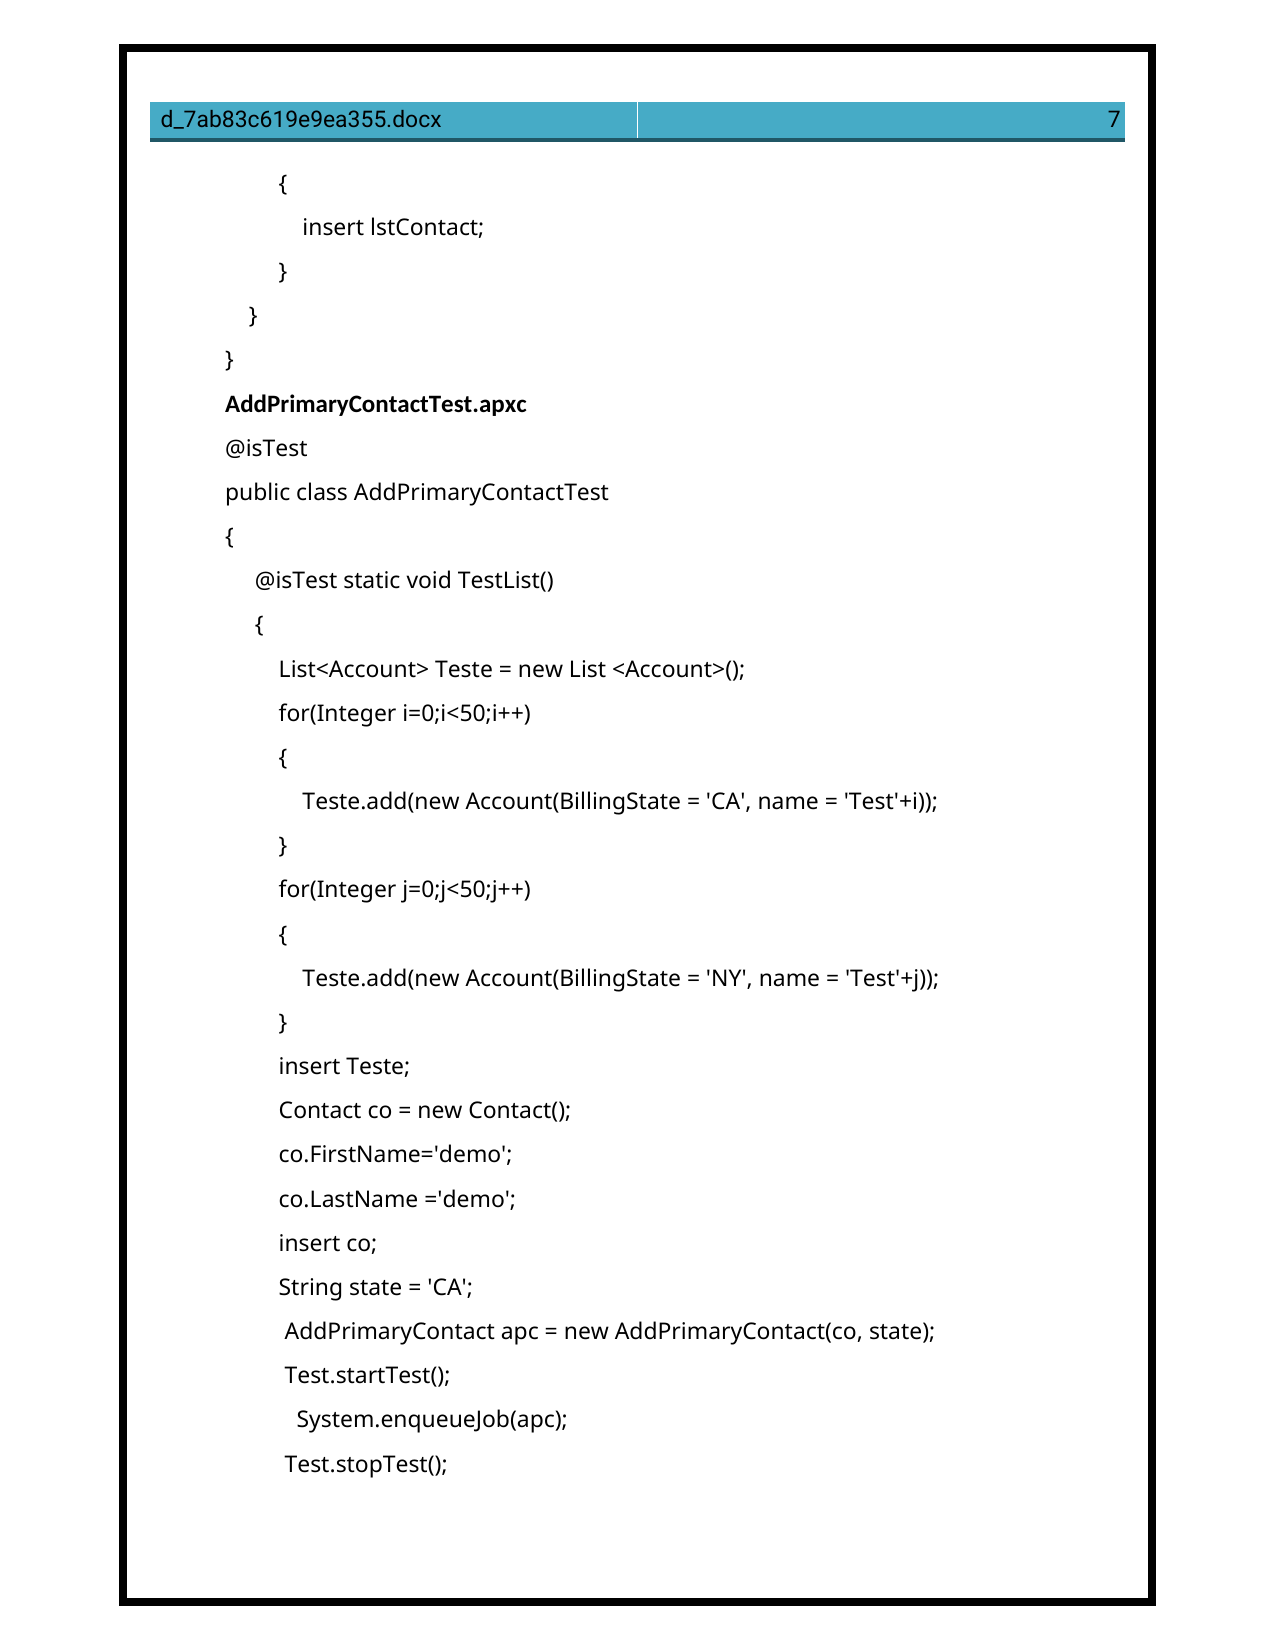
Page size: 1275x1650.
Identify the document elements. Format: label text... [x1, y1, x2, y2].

text { [225, 920, 1125, 948]
text @isTest [225, 434, 1125, 462]
text for(Integer i=0;i<50;i++) [225, 699, 1125, 727]
text } [225, 1008, 1125, 1036]
text { [225, 169, 1125, 197]
text Teste.add(new Account(BillingState = 'CA', name = 'Test'+i)); [225, 788, 1125, 815]
text } [225, 346, 1125, 373]
text AddPrimaryContact apc = new AddPrimaryContact(co, state); [225, 1318, 1125, 1345]
text List<Account> Teste = new List <Account>(); [225, 655, 1125, 683]
text co.LastName ='demo'; [225, 1185, 1125, 1213]
text } [225, 832, 1125, 859]
text public class AddPrimaryContactTest [225, 478, 1125, 506]
text Teste.add(new Account(BillingState = 'NY', name = 'Test'+j)); [225, 964, 1125, 992]
text co.FirstName='demo'; [225, 1141, 1125, 1168]
text AddPrimaryContactTest.apxc [225, 390, 1125, 418]
text { [225, 611, 1125, 638]
text { [225, 743, 1125, 771]
text Test.startTest(); [225, 1362, 1125, 1389]
text Test.stopTest(); [225, 1450, 1125, 1478]
text insert Teste; [225, 1053, 1125, 1080]
text System.enqueueJob(apc); [225, 1406, 1125, 1433]
text } [225, 302, 1125, 329]
text } [225, 258, 1125, 285]
text for(Integer j=0;j<50;j++) [225, 876, 1125, 903]
text @isTest static void TestList() [225, 567, 1125, 594]
text insert co; [225, 1229, 1125, 1257]
text { [225, 523, 1125, 550]
text Contact co = new Contact(); [225, 1097, 1125, 1124]
text insert lstContact; [225, 213, 1125, 241]
text String state = 'CA'; [225, 1273, 1125, 1301]
